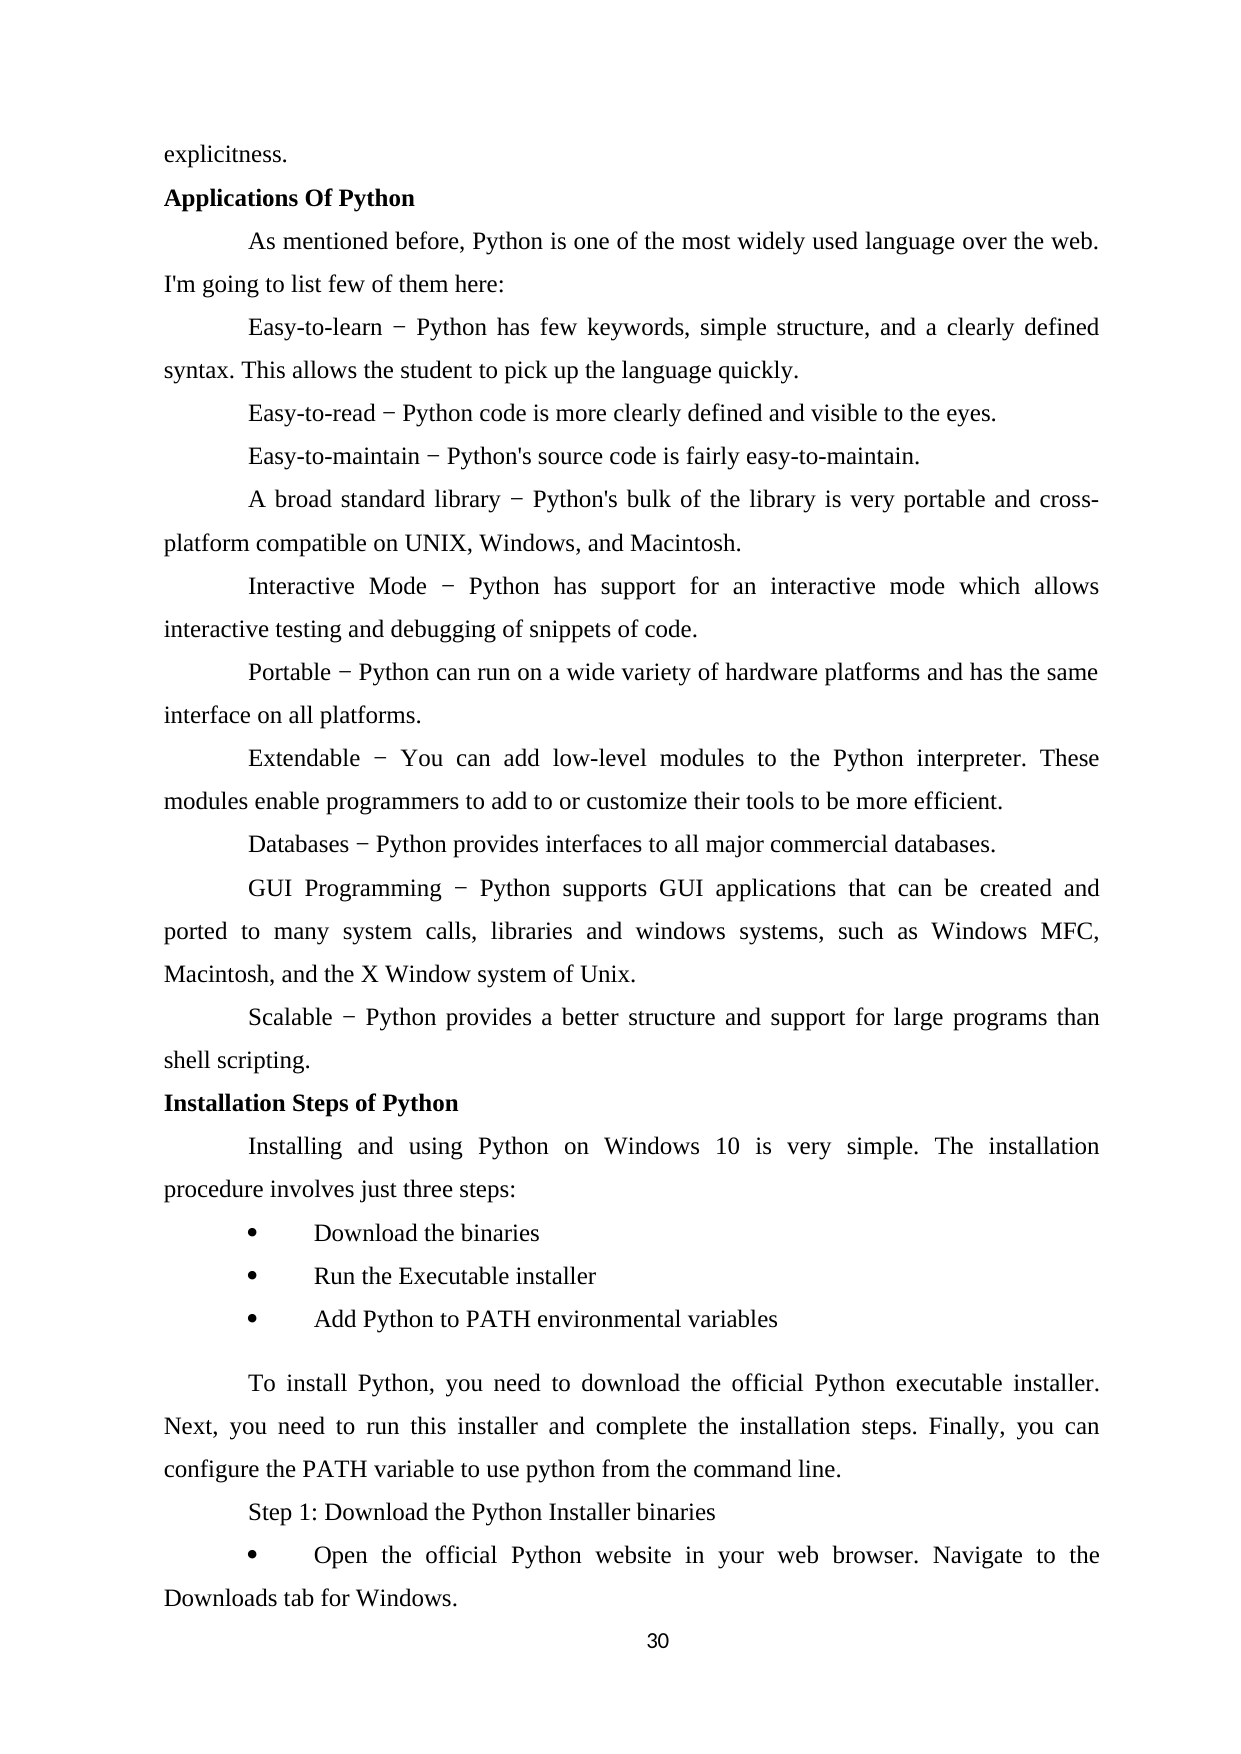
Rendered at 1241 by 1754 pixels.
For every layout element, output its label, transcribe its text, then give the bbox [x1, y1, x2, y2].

text Scalable − Python provides a better structure and support for large programs than shell scripting. [163, 1002, 1101, 1074]
text Installation Steps of Python [163, 1088, 1101, 1117]
text Easy-to-read − Python code is more clearly defined and visible to the eyes. [163, 398, 1101, 427]
text GUI Programming − Python supports GUI applications that can be created and ported to many system calls, libraries and windows systems, such as Windows MFC, Macintosh, and the X Window system of Unix. [163, 873, 1101, 988]
text Applications Of Python [163, 183, 1101, 211]
text Portable − Python can run on a wide variety of hardware platforms and has the same interface on all platforms. [163, 657, 1101, 729]
text Extendable − You can add low-level modules to the Python interpreter. These modules enable programmers to add to or customize their tools to be more efficient. [163, 743, 1101, 815]
text Installing and using Python on Windows 10 is very simple. The installation procedure involves just three steps: [163, 1131, 1101, 1203]
text Interactive Mode − Python has support for an interactive mode which allows interactive testing and debugging of snippets of code. [163, 571, 1101, 643]
text Step 1: Download the Python Installer binaries [163, 1497, 1101, 1526]
text A broad standard library − Python's bulk of the library is very portable and cross-platform compatible on UNIX, Windows, and Macintosh. [163, 484, 1101, 556]
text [163, 139, 1101, 168]
list Run the Executable installer [163, 1261, 1101, 1289]
list Add Python to PATH environmental variables [163, 1304, 1101, 1333]
list Download the binaries [163, 1218, 1101, 1246]
text Databases − Python provides interfaces to all major commercial databases. [163, 829, 1101, 858]
text Easy-to-learn − Python has few keywords, simple structure, and a clearly defined syntax. This allows the student to pick up the language quickly. [163, 312, 1101, 384]
text Easy-to-maintain − Python's source code is fairly easy-to-maintain. [163, 441, 1101, 470]
text As mentioned before, Python is one of the most widely used language over the web. I'm going to list few of them here: [163, 226, 1101, 298]
text To install Python, you need to download the official Python executable installer. Next, you need to run this installer and complete the installation steps. Finally, you can configure the PATH variable to use python from the command line. [163, 1368, 1101, 1483]
list Open the official Python website in your web browser. Navigate to the Downloads tab for Windows. [163, 1540, 1101, 1612]
